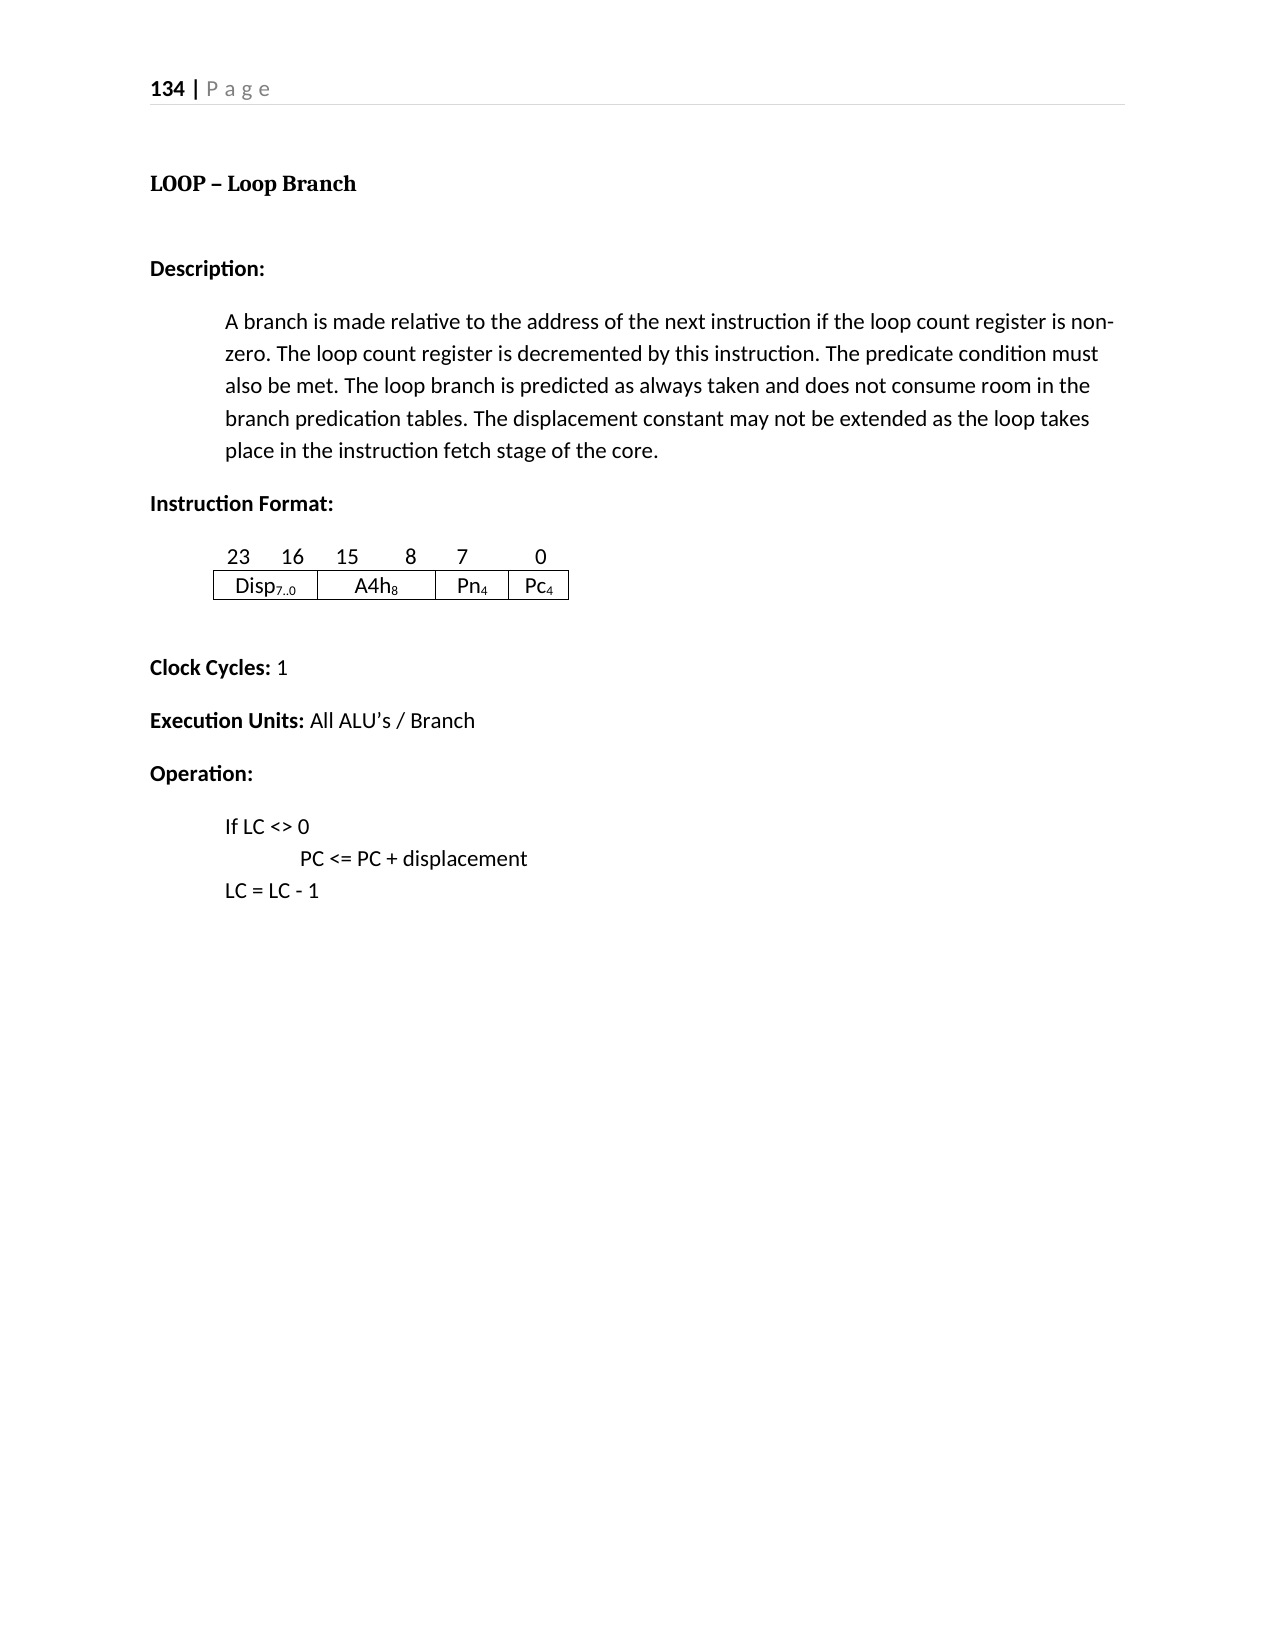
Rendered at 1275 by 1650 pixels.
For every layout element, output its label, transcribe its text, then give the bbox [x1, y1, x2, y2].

text Clock Cycles: 1 [150, 653, 1125, 681]
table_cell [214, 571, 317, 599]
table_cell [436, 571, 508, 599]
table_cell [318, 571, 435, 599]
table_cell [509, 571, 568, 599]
text LC = LC - 1 [225, 876, 1125, 904]
text A branch is made relative to the address of the next instruction if the loop count register is non-zero. The loop count register is decremented by this instruction. The predicate condition must also be met. The loop branch is predicted as always taken and does not consume room in the branch predication tables. The displacement constant may not be extended as the loop takes place in the instruction fetch stage of the core. [225, 307, 1125, 464]
text Execution Units: All ALU’s / Branch [150, 706, 1125, 734]
text Operation: [150, 759, 1125, 787]
text PC <= PC + displacement [225, 844, 1125, 872]
text Instruction Format: [150, 489, 1125, 517]
subtitle LOOP – Loop Branch [150, 171, 1125, 197]
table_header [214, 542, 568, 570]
text Description: [150, 254, 1125, 282]
text If LC <> 0 [225, 812, 1125, 840]
